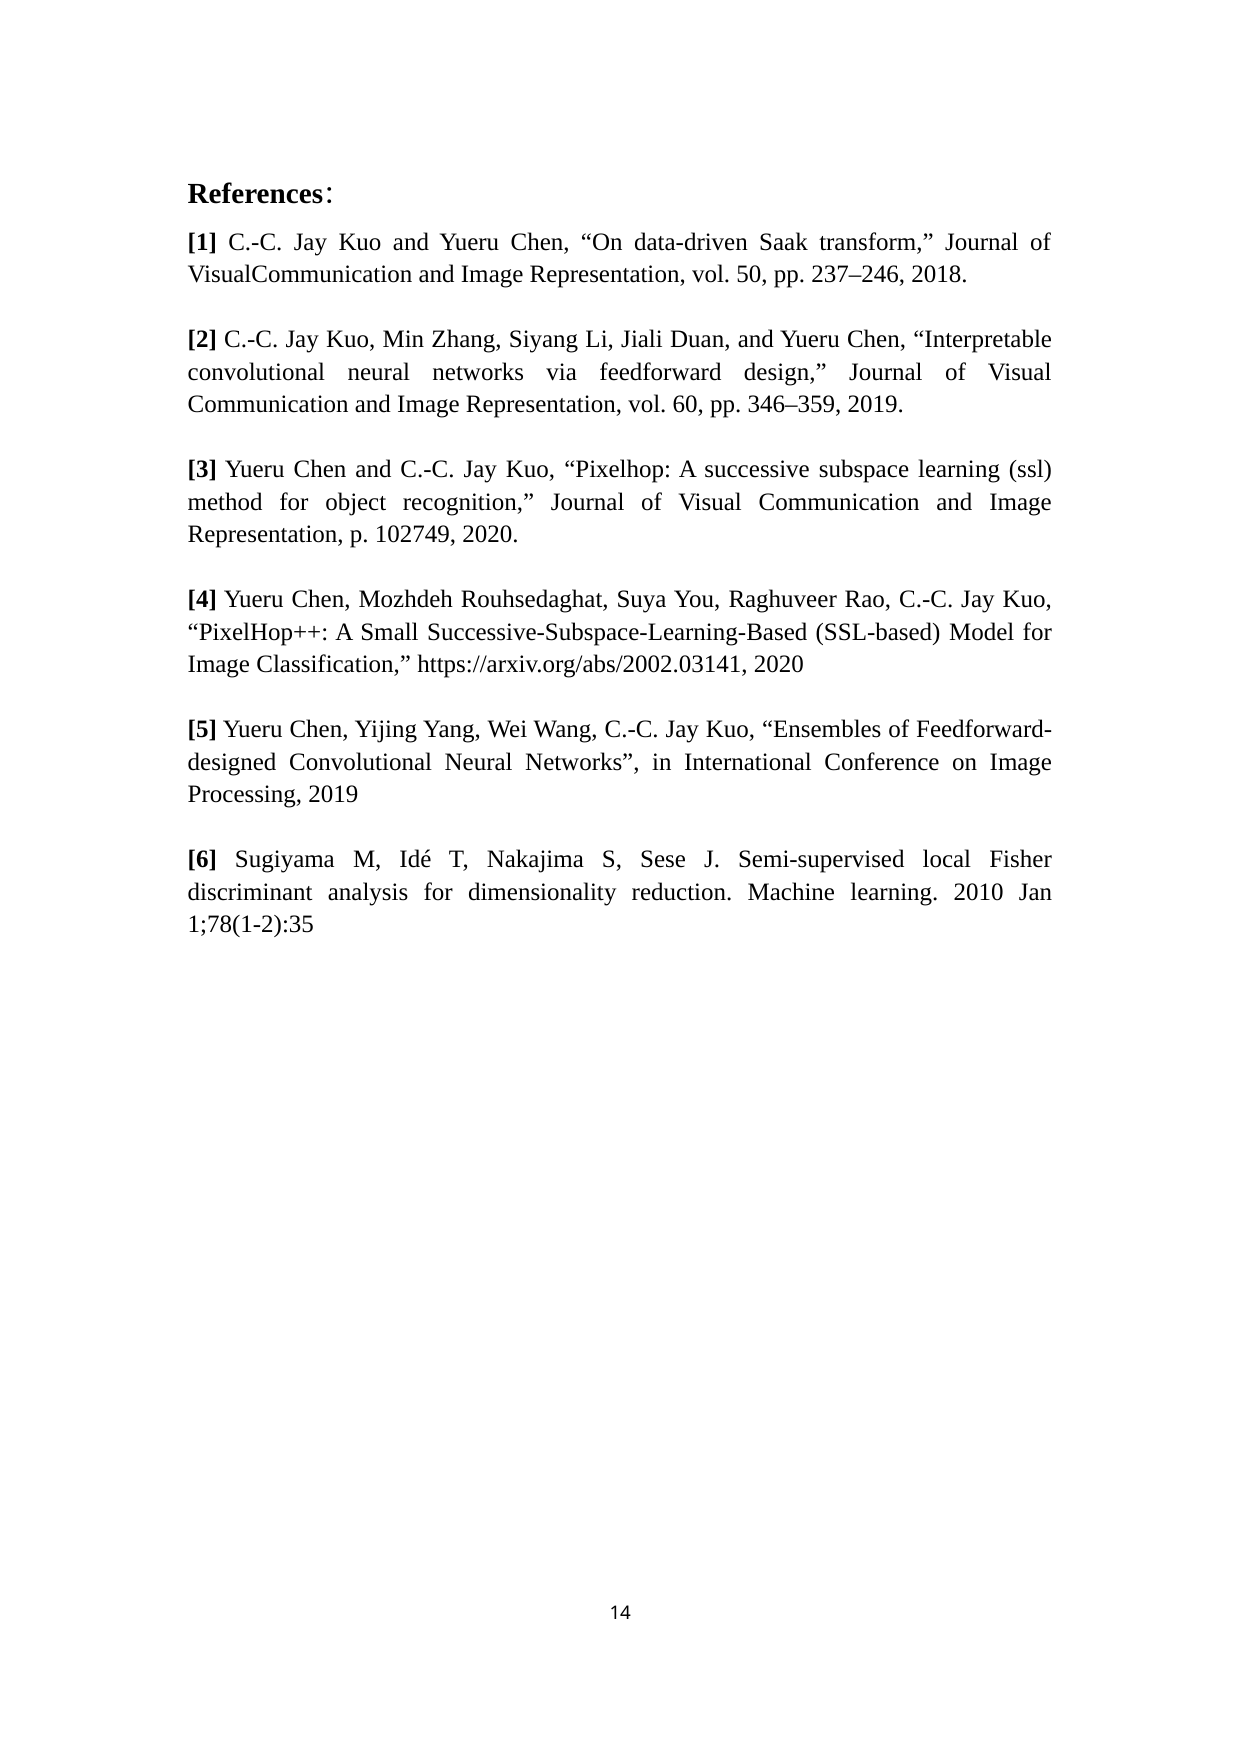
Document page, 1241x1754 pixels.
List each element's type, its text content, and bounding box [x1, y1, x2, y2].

text [4] Yueru Chen, Mozhdeh Rouhsedaghat, Suya You, Raghuveer Rao, C.-C. Jay Kuo, “PixelHop++: A Small Successive-Subspace-Learning-Based (SSL-based) Model for Image Classification,” https://arxiv.org/abs/2002.03141, 2020 [187, 582, 1053, 680]
text [3] Yueru Chen and C.-C. Jay Kuo, “Pixelhop: A successive subspace learning (ssl) method for object recognition,” Journal of Visual Communication and Image Representation, p. 102749, 2020. [187, 452, 1053, 550]
text References： [187, 160, 1053, 225]
text [2] C.-C. Jay Kuo, Min Zhang, Siyang Li, Jiali Duan, and Yueru Chen, “Interpretable convolutional neural networks via feedforward design,” Journal of Visual Communication and Image Representation, vol. 60, pp. 346–359, 2019. [187, 322, 1053, 420]
text [1] C.-C. Jay Kuo and Yueru Chen, “On data-driven Saak transform,” Journal of VisualCommunication and Image Representation, vol. 50, pp. 237–246, 2018. [187, 225, 1053, 290]
text [6] Sugiyama M, Idé T, Nakajima S, Sese J. Semi-supervised local Fisher discriminant analysis for dimensionality reduction. Machine learning. 2010 Jan 1;78(1-2):35 [187, 842, 1053, 940]
text [5] Yueru Chen, Yijing Yang, Wei Wang, C.-C. Jay Kuo, “Ensembles of Feedforward-designed Convolutional Neural Networks”, in International Conference on Image Processing, 2019 [187, 712, 1053, 810]
